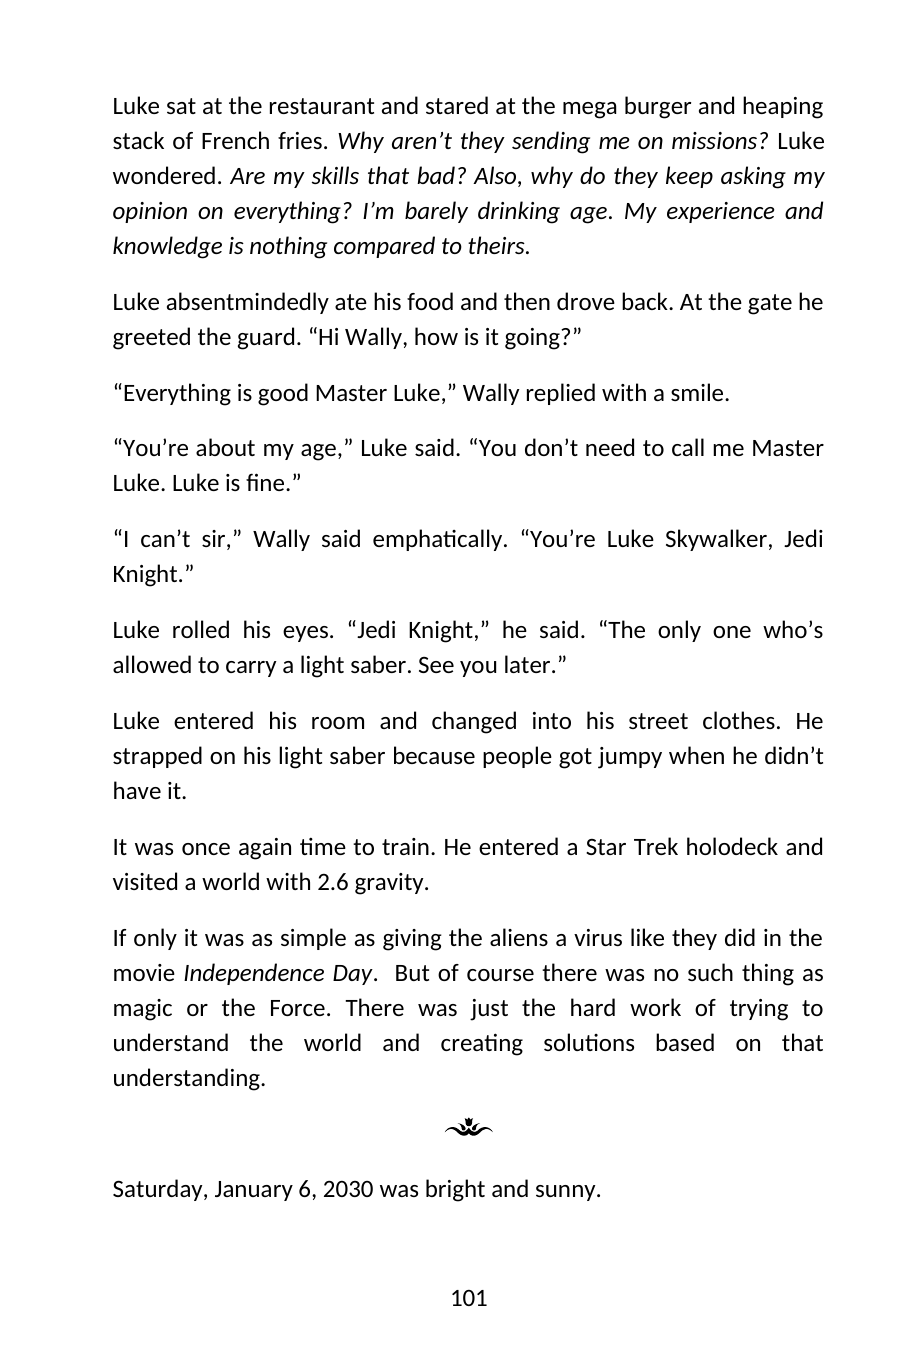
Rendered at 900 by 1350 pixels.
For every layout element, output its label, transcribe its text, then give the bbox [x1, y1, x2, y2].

text “I can’t sir,” Wally said emphatically. “You’re Luke Skywalker, Jedi Knight.” [112, 523, 825, 589]
text Luke absentmindedly ate his food and then drove back. At the gate he greeted the guard. “Hi Wally, how is it going?” [112, 286, 825, 351]
text Luke sat at the restaurant and stared at the mega burger and heaping stack of French fries. Why aren’t they sending me on missions? Luke wondered. Are my skills that bad? Also, why do they keep asking my opinion on everything? I’m barely drinking age. My experience and knowledge is nothing compared to theirs. [112, 90, 825, 261]
text “Everything is good Master Luke,” Wally replied with a smile. [112, 377, 825, 407]
text “You’re about my age,” Luke said. “You don’t need to call me Master Luke. Luke is fine.” [112, 432, 825, 498]
text If only it was as simple as giving the aliens a virus like they did in the movie Independence Day. But of course there was no such thing as magic or the Force. There was just the hard work of trying to understand the world and creating solutions based on that understanding. [112, 922, 825, 1092]
text Saturday, January 6, 2030 was bright and sunny. [112, 1173, 825, 1204]
text Luke rolled his eyes. “Jedi Knight,” he said. “The only one who’s allowed to carry a light saber. See you later.” [112, 614, 825, 680]
text It was once again time to train. He entered a Star Trek holodeck and visited a world with 2.6 gravity. [112, 831, 825, 896]
text Luke entered his room and changed into his street clothes. He strapped on his light saber because people got jumpy when he didn’t have it. [112, 705, 825, 806]
